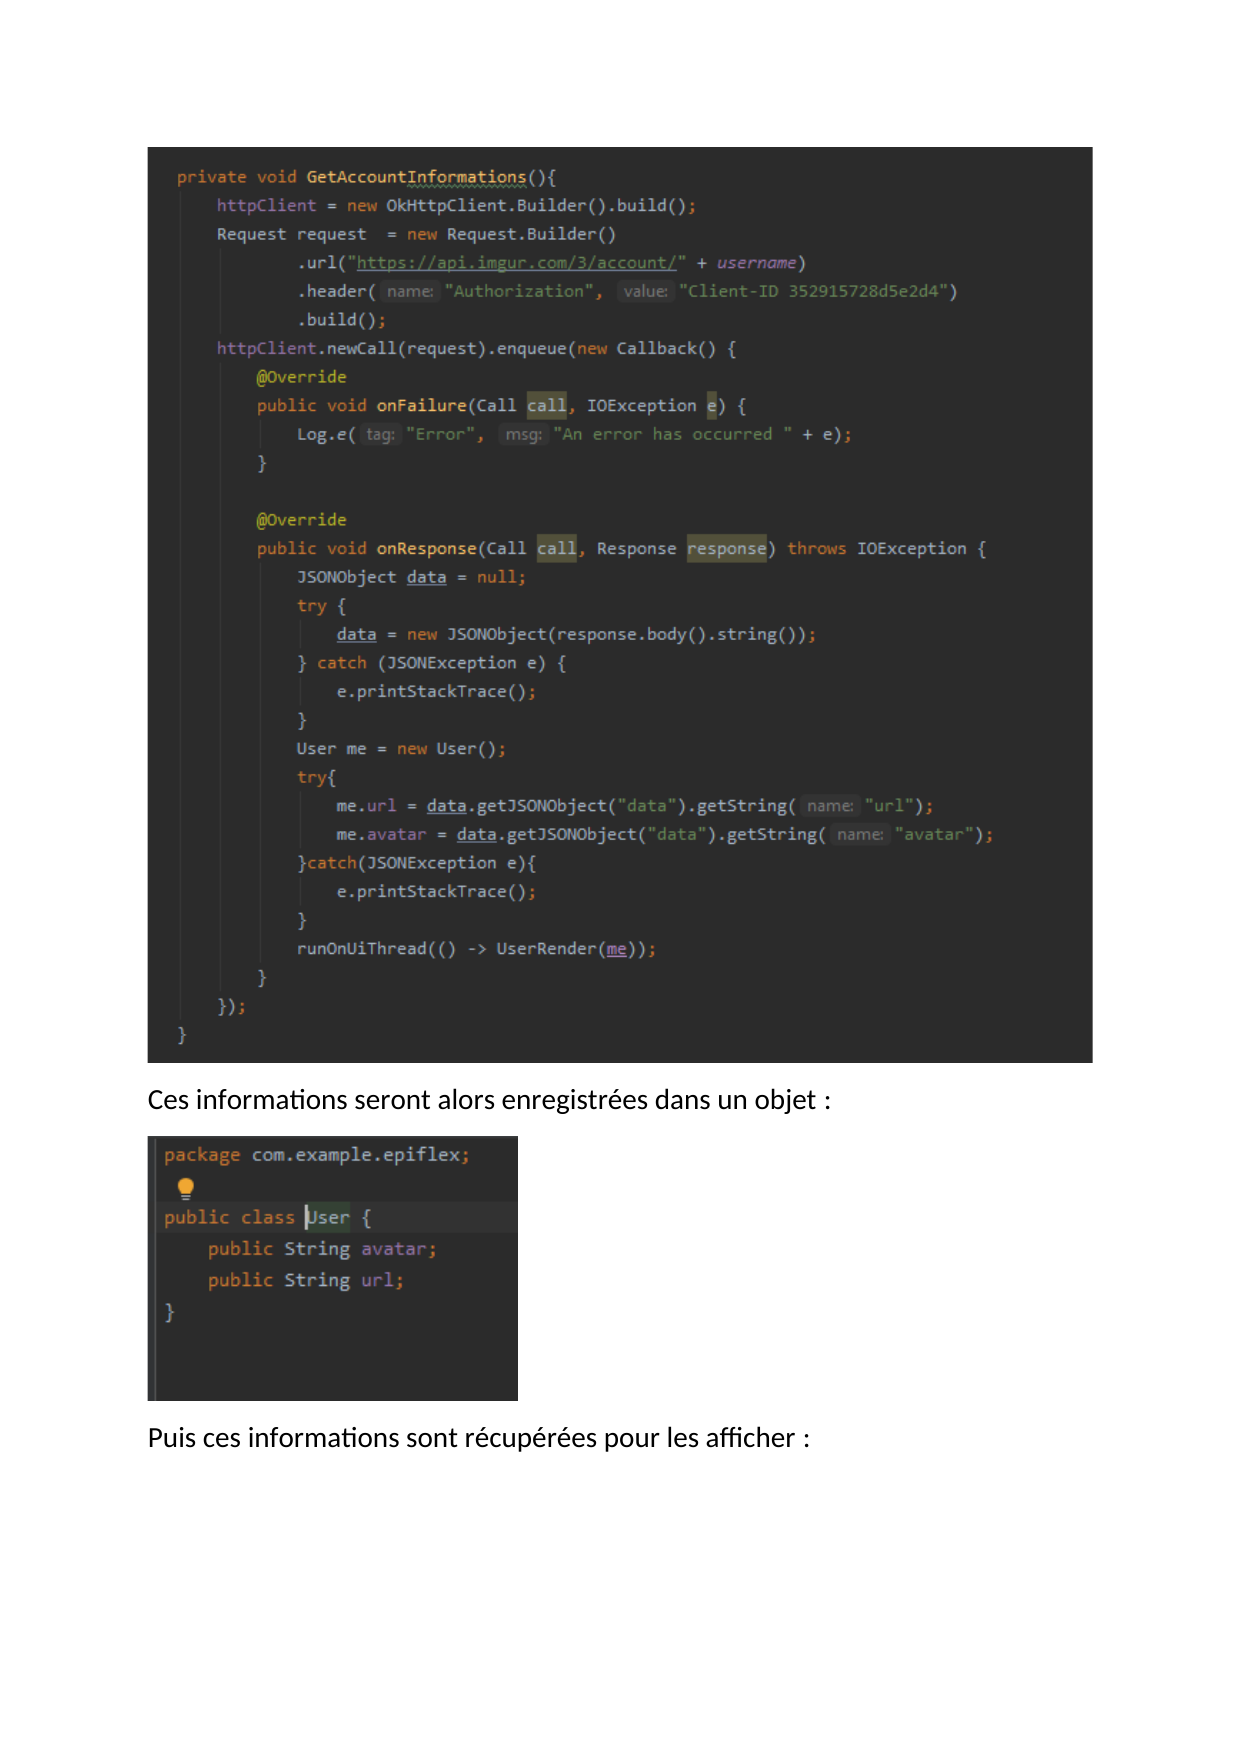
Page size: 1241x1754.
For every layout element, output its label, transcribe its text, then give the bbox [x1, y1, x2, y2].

text Puis ces informations sont récupérées pour les afficher : [148, 1419, 1093, 1455]
text Ces informations seront alors enregistrées dans un objet : [148, 1081, 1093, 1117]
picture [147, 1136, 518, 1401]
picture [147, 147, 1093, 1063]
